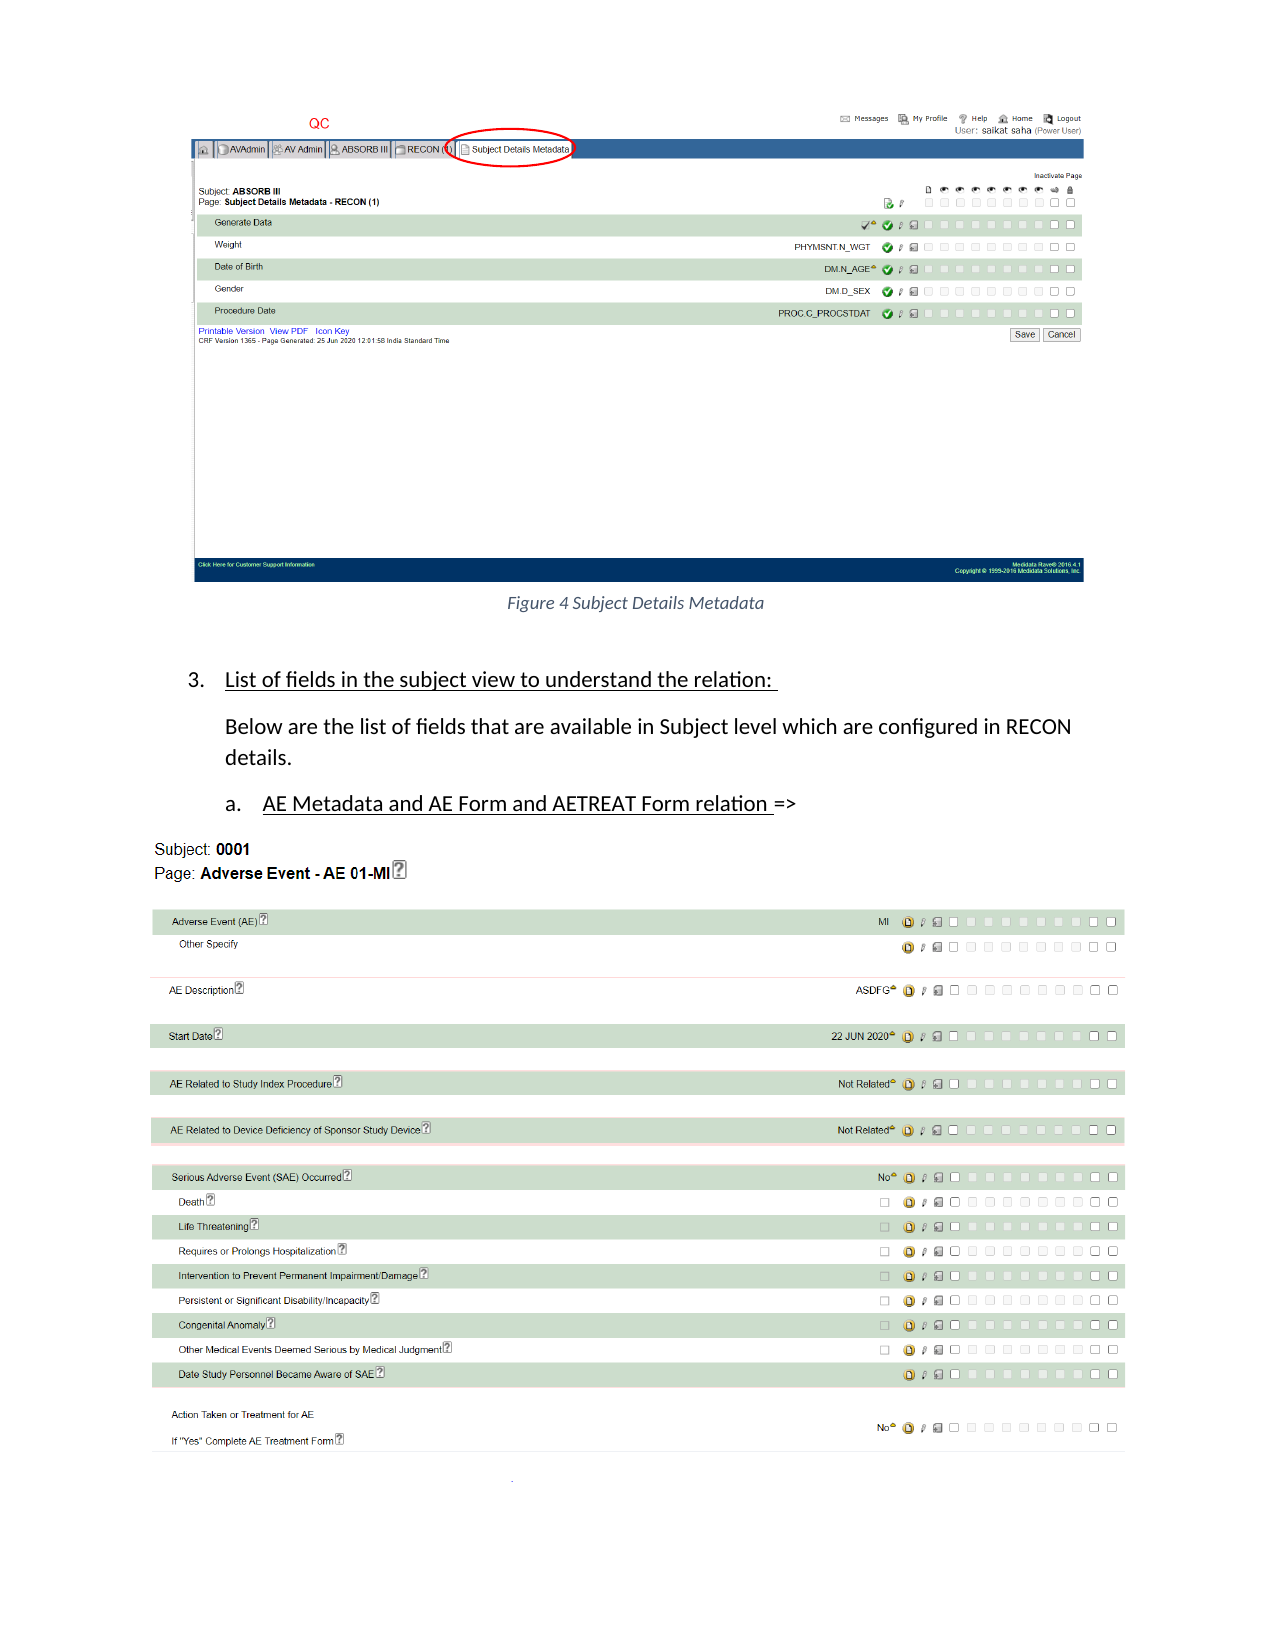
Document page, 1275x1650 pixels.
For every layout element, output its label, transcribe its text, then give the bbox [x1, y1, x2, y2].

picture [150, 1023, 1125, 1048]
picture [150, 1070, 1125, 1095]
picture [150, 1406, 1125, 1482]
text Below are the list of fields that are available in Subject level which are configured in RECON details. [225, 712, 1125, 771]
picture [150, 907, 1125, 959]
picture [150, 1117, 1125, 1146]
picture [150, 836, 413, 889]
picture [150, 1164, 1125, 1388]
list AE Metadata and AE Form and AETREAT Form relation => [225, 789, 1125, 818]
list List of fields in the subject view to understand the relation: [187, 666, 1125, 694]
picture [191, 110, 1084, 582]
picture [150, 977, 1125, 1003]
